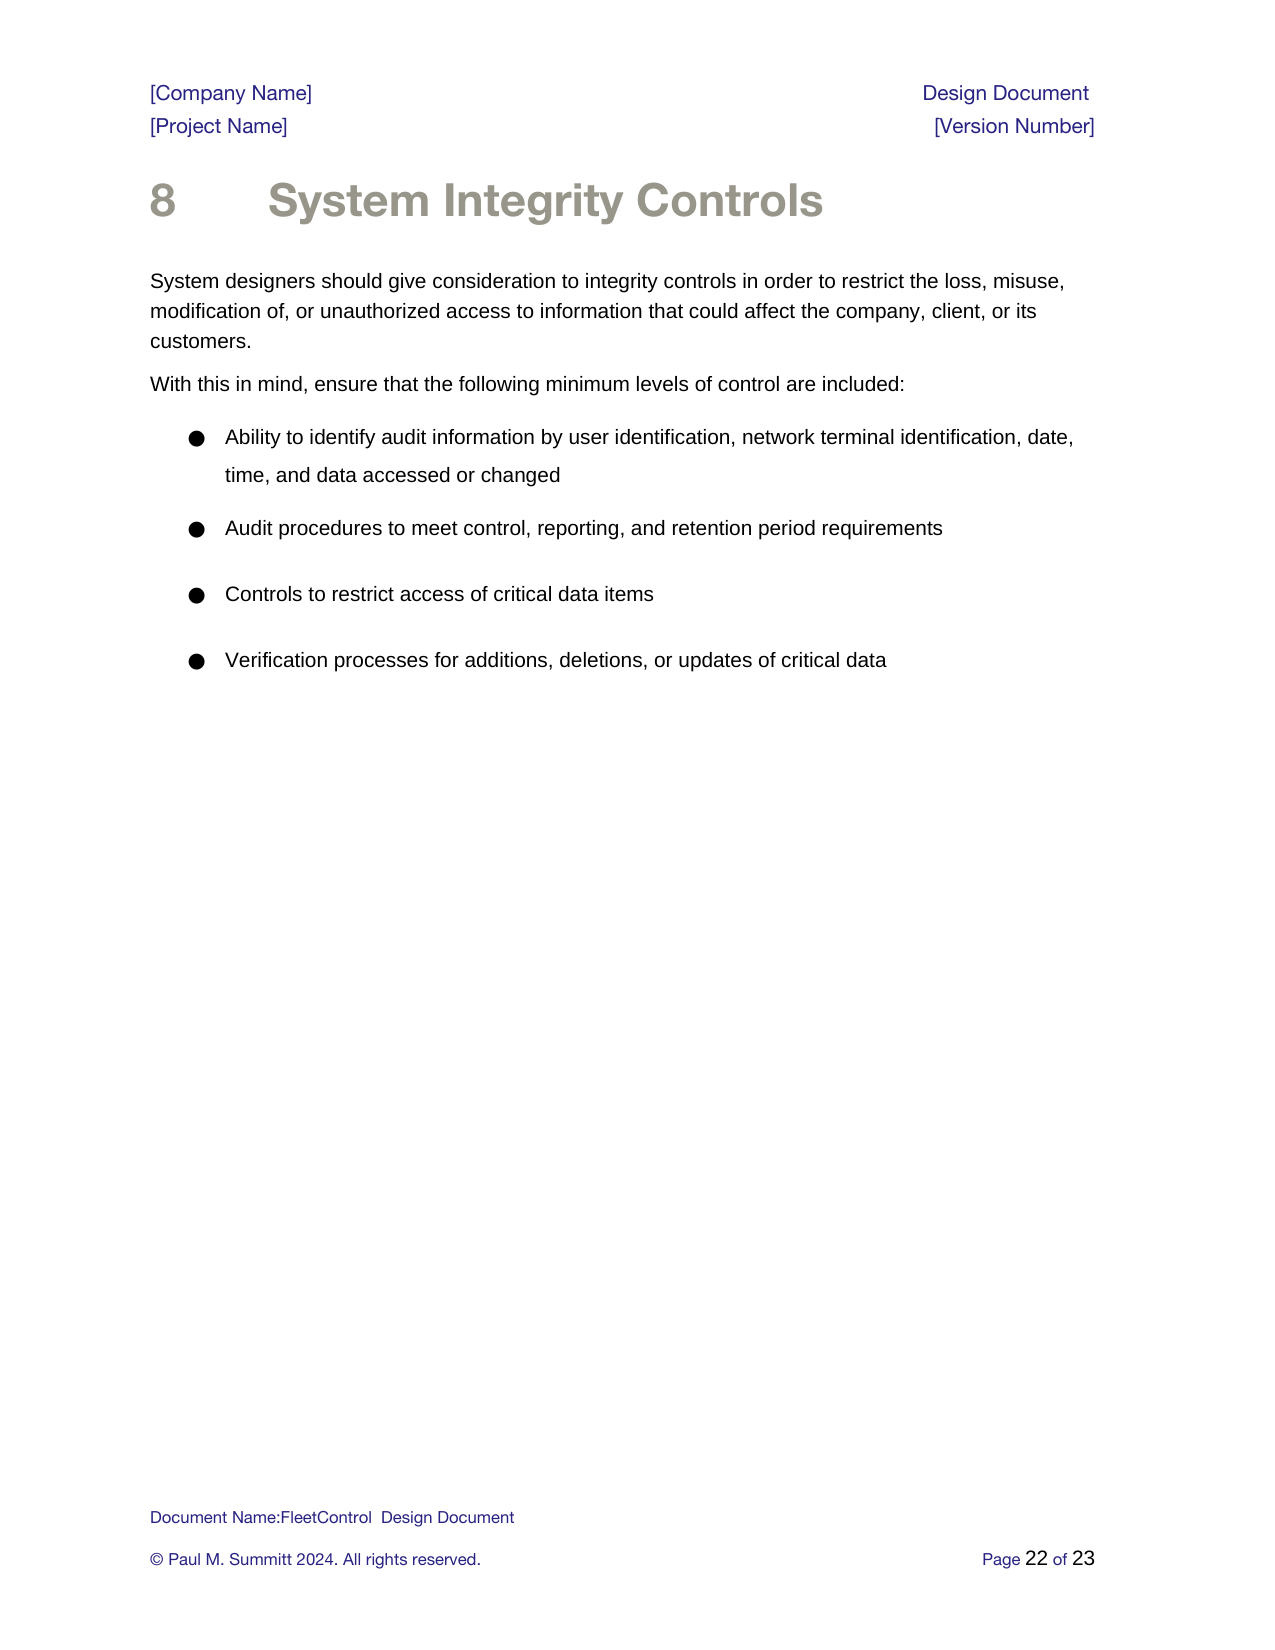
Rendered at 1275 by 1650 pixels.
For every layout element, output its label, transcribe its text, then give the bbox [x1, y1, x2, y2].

list Audit procedures to meet control, reporting, and retention period requirements [187, 505, 1125, 548]
list Verification processes for additions, deletions, or updates of critical data [187, 637, 1125, 679]
text With this in mind, ensure that the following minimum levels of control are included: [150, 372, 1125, 396]
text System designers should give consideration to integrity controls in order to restrict the loss, misuse, modification of, or unauthorized access to information that could affect the company, client, or its customers. [150, 269, 1125, 353]
list Controls to restrict access of critical data items [187, 571, 1125, 613]
list Ability to identify audit information by user identification, network terminal identification, date, time, and data accessed or changed [187, 414, 1125, 487]
subtitle System Integrity Controls [150, 172, 1125, 230]
